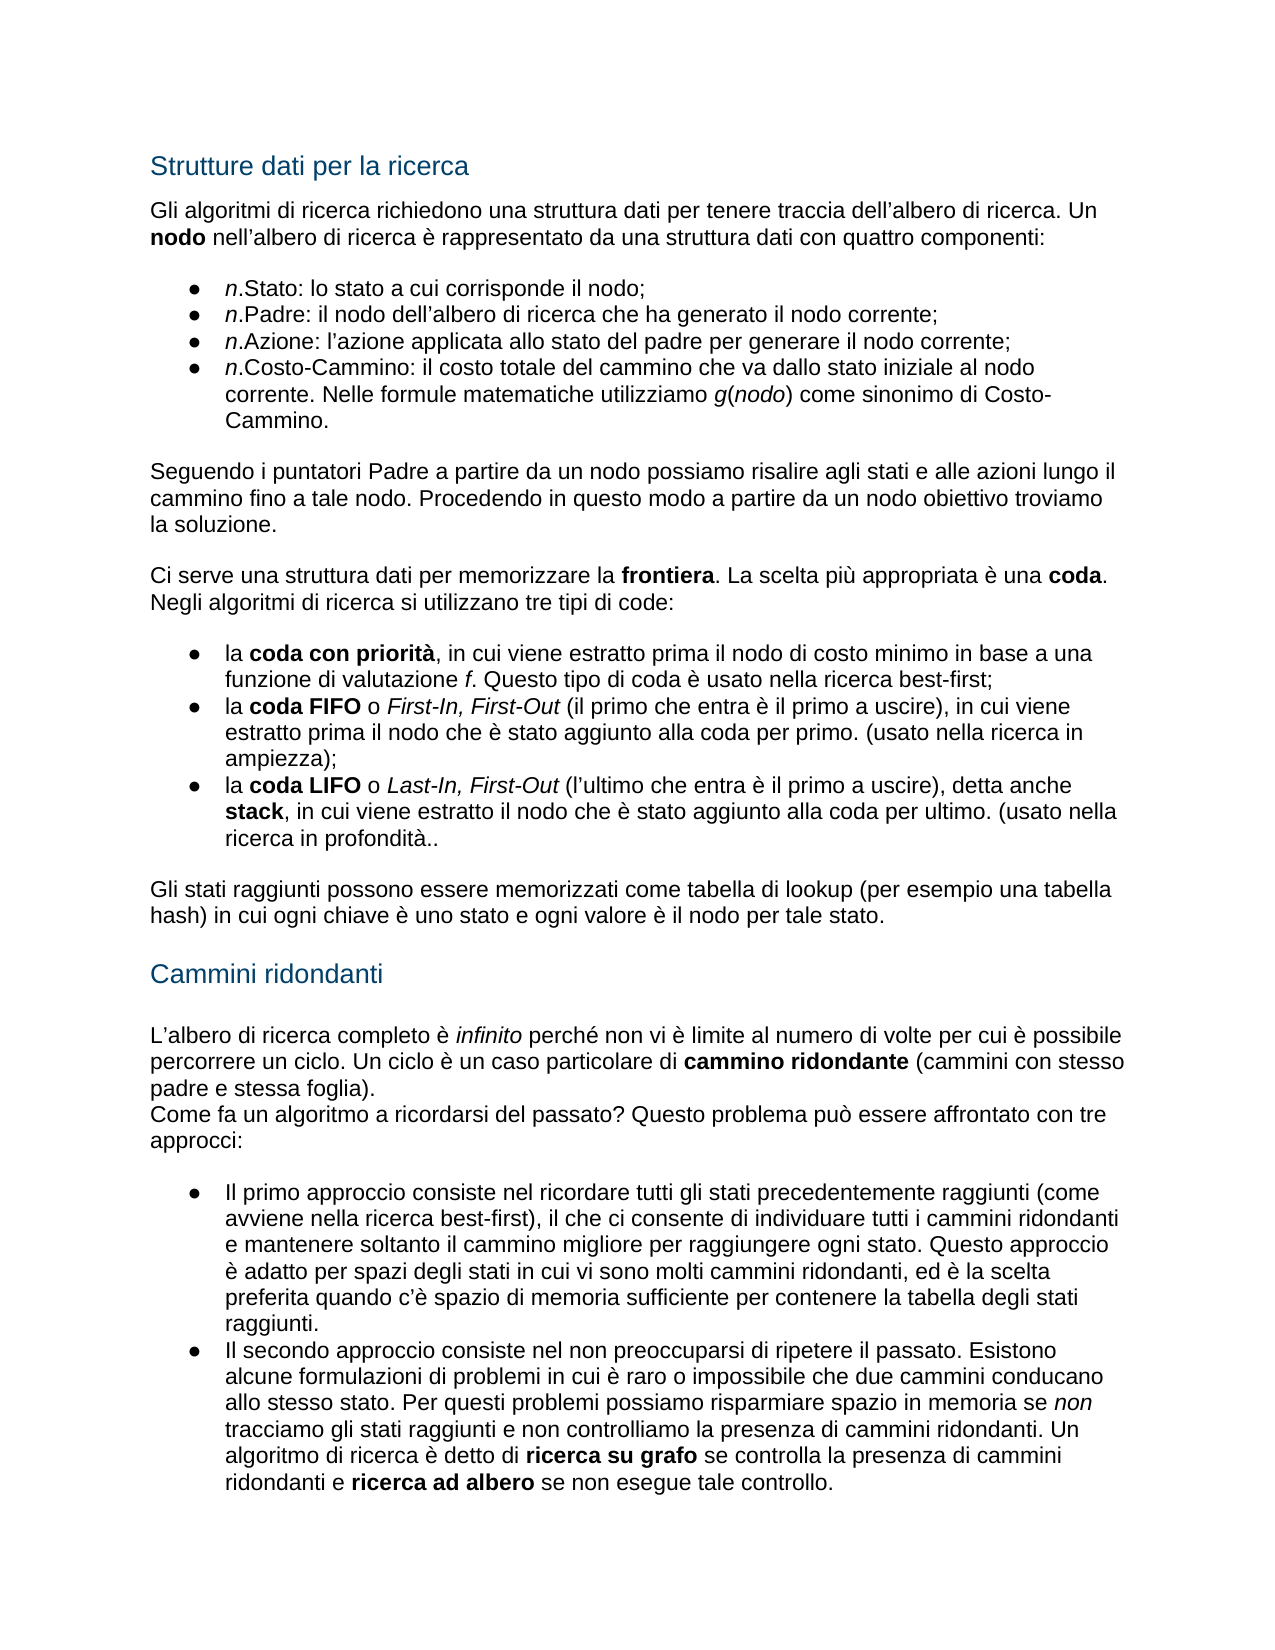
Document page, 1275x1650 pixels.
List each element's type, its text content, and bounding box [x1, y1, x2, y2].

text Gli stati raggiunti possono essere memorizzati come tabella di lookup (per esempio una tabella hash) in cui ogni chiave è uno stato e ogni valore è il nodo per tale stato. [150, 876, 1125, 928]
text Ci serve una struttura dati per memorizzare la frontiera. La scelta più appropriata è una coda. Negli algoritmi di ricerca si utilizzano tre tipi di code: [150, 562, 1125, 615]
subtitle Cammini ridondanti [150, 958, 1125, 989]
list n.Costo-Cammino: il costo totale del cammino che va dallo stato iniziale al nodo corrente. Nelle formule matematiche utilizziamo g(nodo) come sinonimo di Costo-Cammino. [187, 354, 1125, 433]
list Il secondo approccio consiste nel non preoccuparsi di ripetere il passato. Esistono alcune formulazioni di problemi in cui è raro o impossibile che due cammini conducano allo stesso stato. Per questi problemi possiamo risparmiare spazio in memoria se non tracciamo gli stati raggiunti e non controlliamo la presenza di cammini ridondanti. Un algoritmo di ricerca è detto di ricerca su grafo se controlla la presenza di cammini ridondanti e ricerca ad albero se non esegue tale controllo. [187, 1337, 1125, 1495]
list la coda FIFO o First-In, First-Out (il primo che entra è il primo a uscire), in cui viene estratto prima il nodo che è stato aggiunto alla coda per primo. (usato nella ricerca in ampiezza); [187, 693, 1125, 772]
list n.Padre: il nodo dell’albero di ricerca che ha generato il nodo corrente; [187, 301, 1125, 328]
list n.Stato: lo stato a cui corrisponde il nodo; [187, 275, 1125, 301]
text Gli algoritmi di ricerca richiedono una struttura dati per tenere traccia dell’albero di ricerca. Un nodo nell’albero di ricerca è rappresentato da una struttura dati con quattro componenti: [150, 197, 1125, 250]
subtitle Strutture dati per la ricerca [150, 150, 1125, 181]
list la coda con priorità, in cui viene estratto prima il nodo di costo minimo in base a una funzione di valutazione f. Questo tipo di coda è usato nella ricerca best-first; [187, 640, 1125, 693]
text L’albero di ricerca completo è infinito perché non vi è limite al numero di volte per cui è possibile percorrere un ciclo. Un ciclo è un caso particolare di cammino ridondante (cammini con stesso padre e stessa foglia). Come fa un algoritmo a ricordarsi del passato? Questo problema può essere affrontato con tre approcci: [150, 1022, 1125, 1153]
list n.Azione: l’azione applicata allo stato del padre per generare il nodo corrente; [187, 328, 1125, 354]
text Seguendo i puntatori Padre a partire da un nodo possiamo risalire agli stati e alle azioni lungo il cammino fino a tale nodo. Procedendo in questo modo a partire da un nodo obiettivo troviamo la soluzione. [150, 458, 1125, 537]
list Il primo approccio consiste nel ricordare tutti gli stati precedentemente raggiunti (come avviene nella ricerca best-first), il che ci consente di individuare tutti i cammini ridondanti e mantenere soltanto il cammino migliore per raggiungere ogni stato. Questo approccio è adatto per spazi degli stati in cui vi sono molti cammini ridondanti, ed è la scelta preferita quando c’è spazio di memoria sufficiente per contenere la tabella degli stati raggiunti. [187, 1178, 1125, 1337]
list la coda LIFO o Last-In, First-Out (l’ultimo che entra è il primo a uscire), detta anche stack, in cui viene estratto il nodo che è stato aggiunto alla coda per ultimo. (usato nella ricerca in profondità.. [187, 772, 1125, 851]
